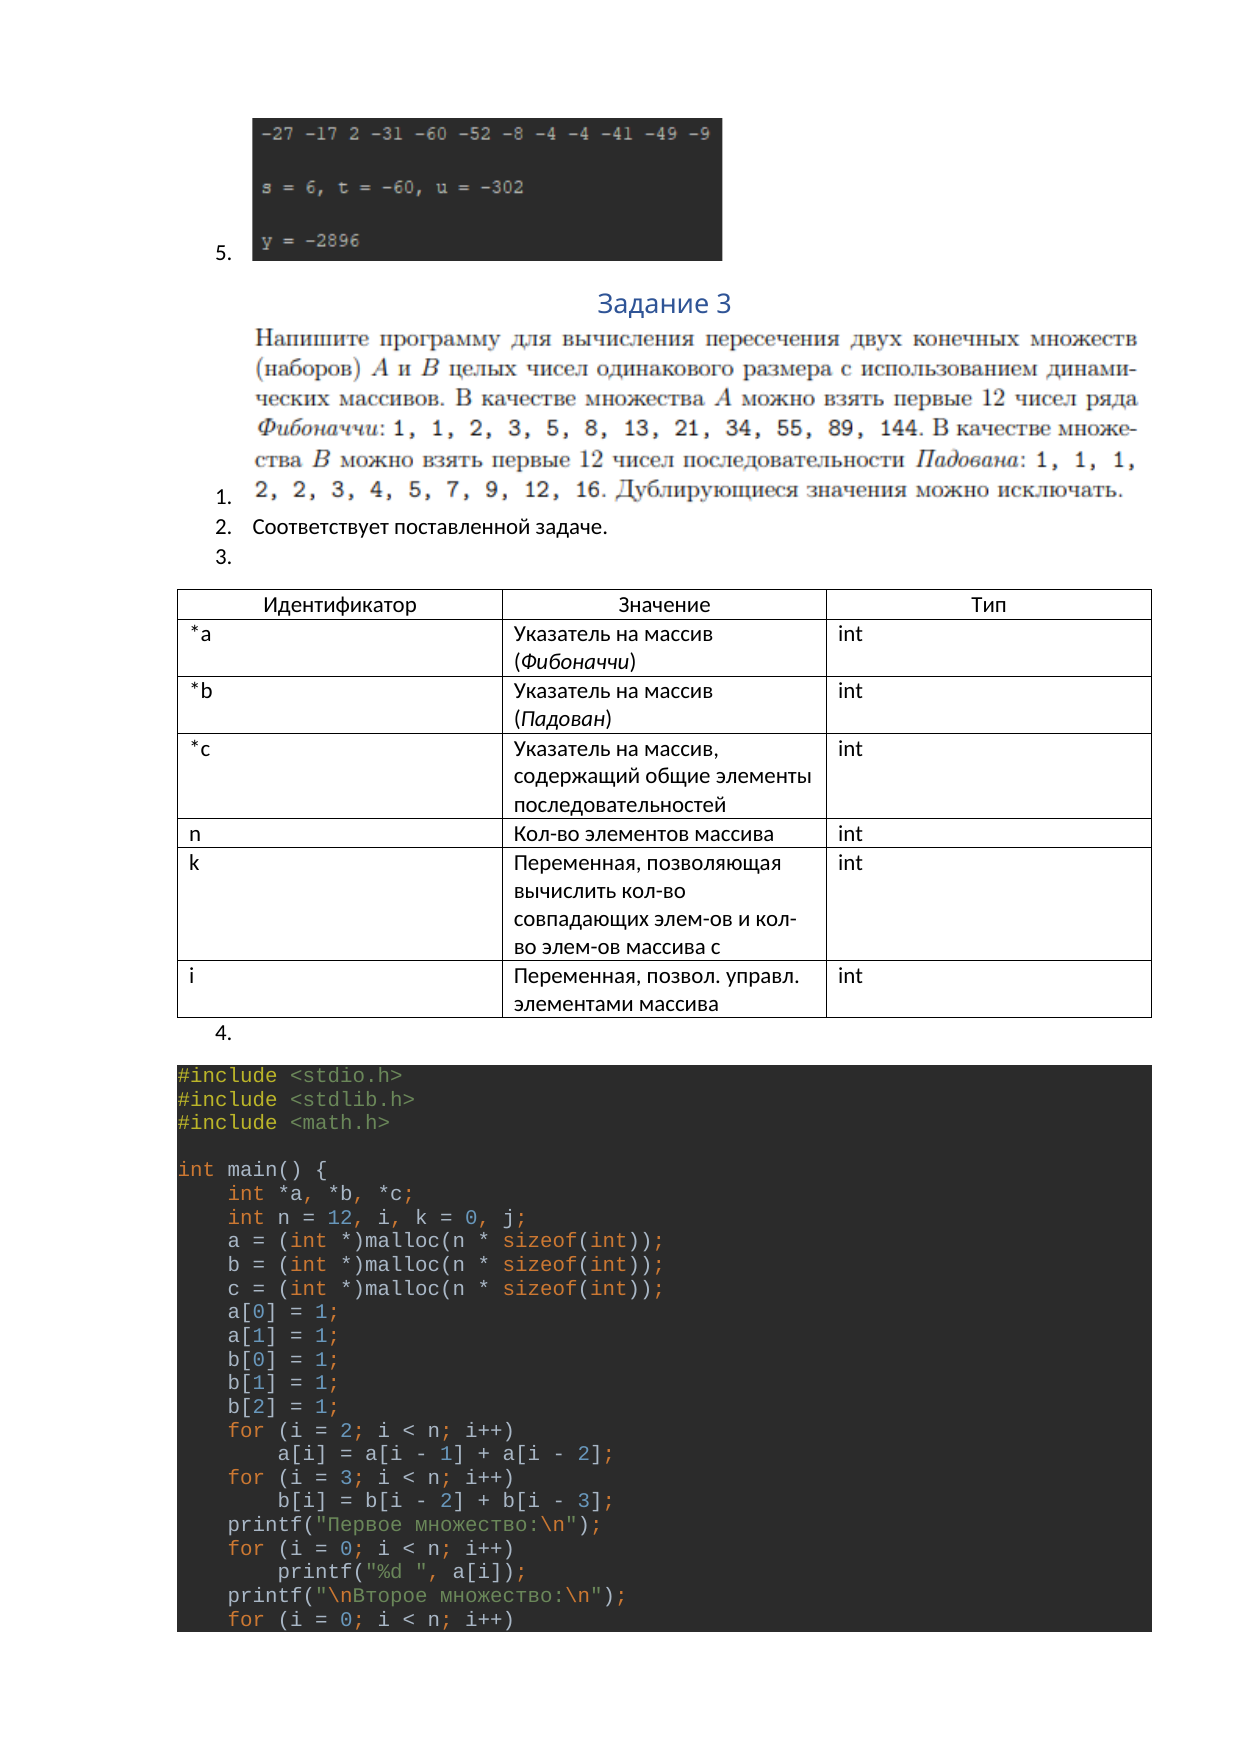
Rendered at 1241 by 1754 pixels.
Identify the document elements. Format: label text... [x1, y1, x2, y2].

table_cell Указатель на массив (Падован) [503, 677, 826, 733]
table_cell n [178, 819, 502, 847]
subtitle Задание 3 [177, 285, 1152, 322]
table_cell Переменная, позвол. управл. элементами массива [503, 961, 826, 1017]
table_cell int [827, 677, 1151, 733]
table_cell int [827, 734, 1151, 818]
picture [252, 118, 723, 261]
table_header Идентификатор [178, 590, 502, 618]
table_cell Переменная, позволяющая вычислить кол-во совпадающих элем-ов и кол-во элем-ов массива c [503, 848, 826, 960]
table_cell k [178, 848, 502, 960]
table_cell i [178, 961, 502, 1017]
table_cell int [827, 848, 1151, 960]
table_cell int [827, 961, 1151, 1017]
table_cell *a [178, 620, 502, 676]
table_header Тип [827, 590, 1151, 618]
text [177, 1065, 1152, 1632]
table_cell *c [178, 734, 502, 818]
list Соответствует поставленной задаче. [215, 512, 1152, 540]
table_cell int [827, 819, 1151, 847]
picture [252, 324, 1145, 505]
table_cell Указатель на массив, содержащий общие элементы последовательностей [503, 734, 826, 818]
table_cell int [827, 620, 1151, 676]
table_cell Указатель на массив (Фибоначчи) [503, 620, 826, 676]
table_header Значение [503, 590, 826, 618]
table_cell Кол-во элементов массива [503, 819, 826, 847]
table_cell *b [178, 677, 502, 733]
